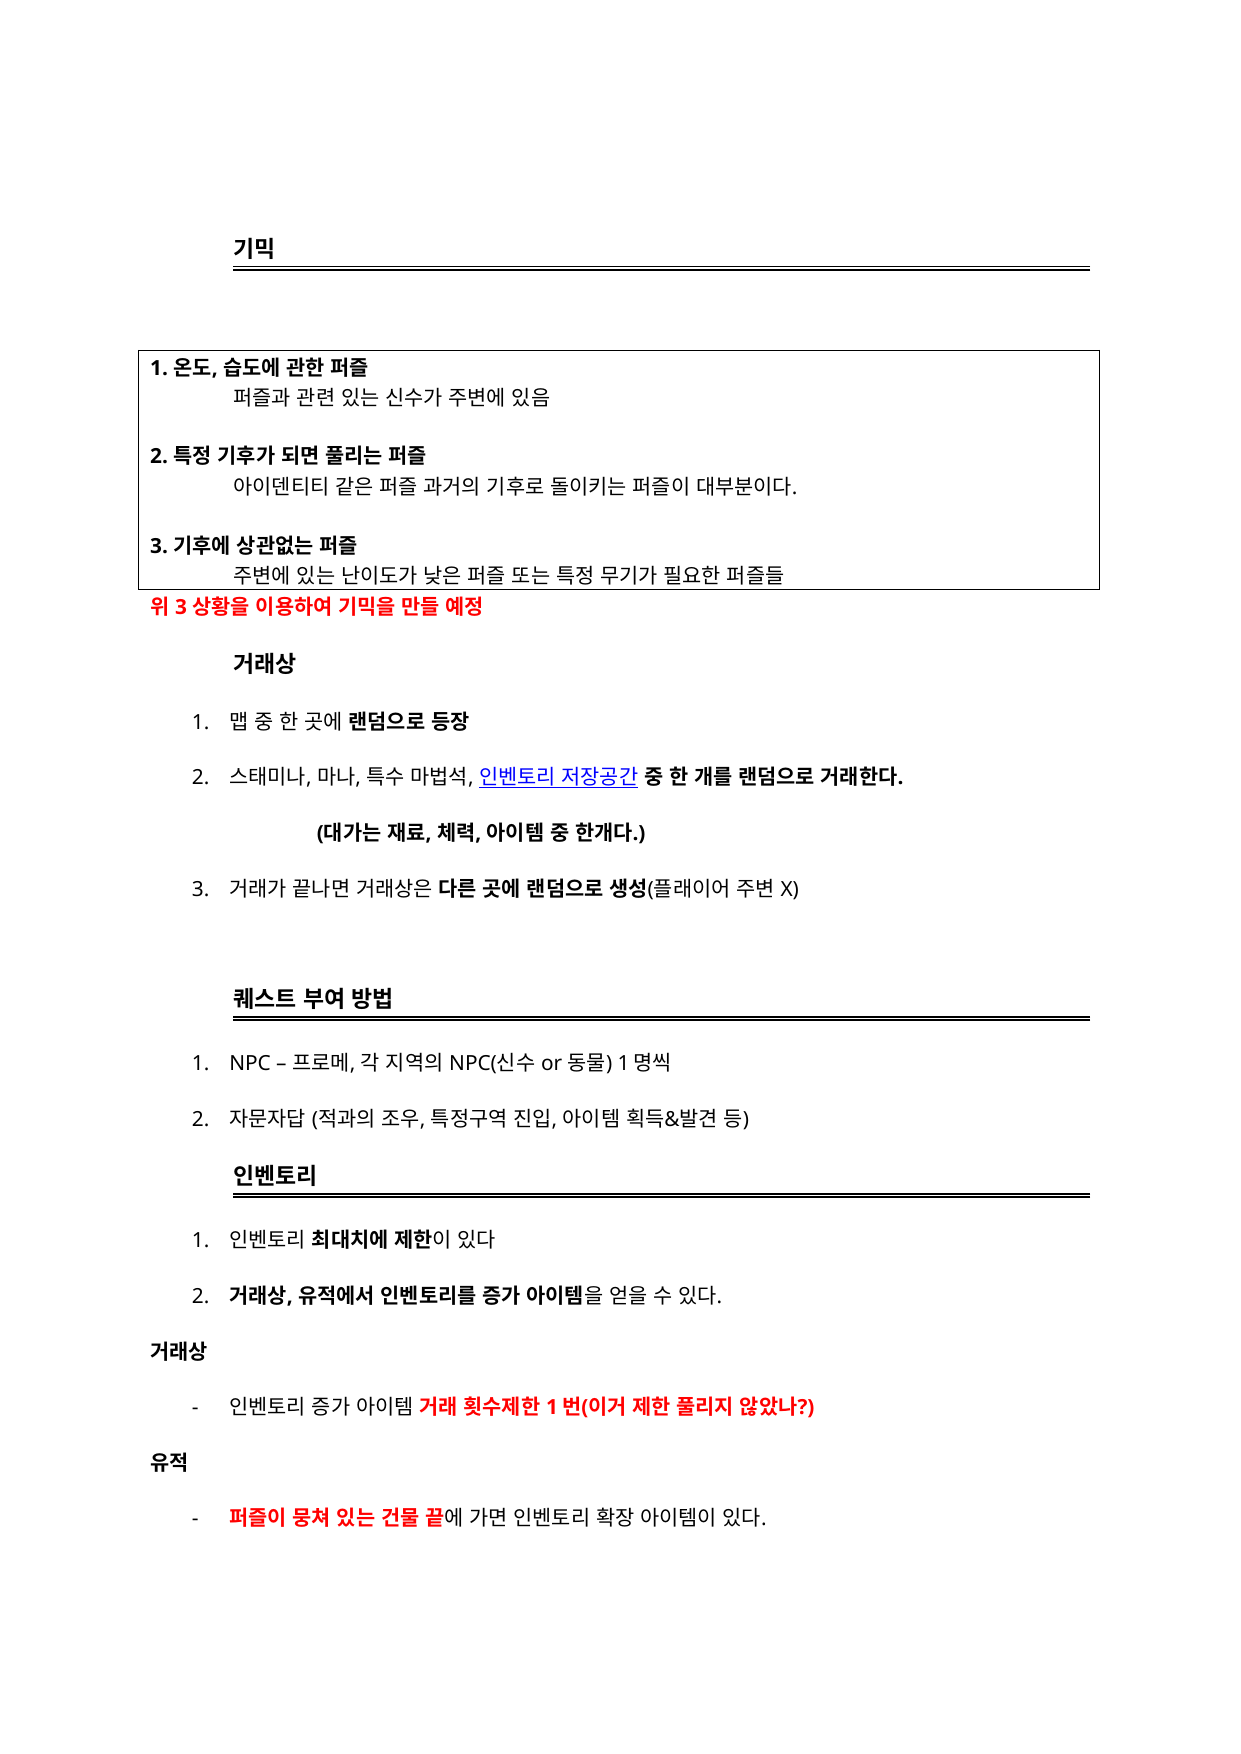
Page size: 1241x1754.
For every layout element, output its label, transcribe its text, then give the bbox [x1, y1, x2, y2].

list 퍼즐이 뭉쳐 있는 건물 끝에 가면 인벤토리 확장 아이템이 있다. [192, 1502, 1090, 1532]
list 인벤토리 증가 아이템 거래 횟수제한 1번(이거 제한 풀리지 않았나?) [192, 1390, 1090, 1421]
subtitle 거래상 [233, 646, 1090, 679]
list 스태미나, 마나, 특수 마법석, 인벤토리 저장공간 중 한 개를 랜덤으로 거래한다. [192, 761, 1090, 791]
subtitle 인벤토리 [233, 1158, 1090, 1193]
list 거래가 끝나면 거래상은 다른 곳에 랜덤으로 생성(플래이어 주변 X) [192, 872, 1090, 902]
list 거래상, 유적에서 인벤토리를 증가 아이템을 얻을 수 있다. [192, 1279, 1090, 1309]
list NPC – 프로메, 각 지역의 NPC(신수 or 동물) 1명씩 [192, 1047, 1090, 1077]
table_header 1. 온도, 습도에 관한 퍼즐 퍼즐과 관련 있는 신수가 주변에 있음 2. 특정 기후가 되면 풀리는 퍼즐 아이덴티티 같은 퍼즐 과거의 기후로 돌이키는 퍼즐이 대부분이다. 3. 기후에 상관없는 퍼즐 주변에 있는 난이도가 낮은 퍼즐 또는 특정 무기가 필요한 퍼즐들 [139, 351, 1099, 589]
list 자문자답 (적과의 조우, 특정구역 진입, 아이템 획득&발견 등) [192, 1102, 1090, 1133]
text 거래상 [150, 1335, 1090, 1365]
subtitle 퀘스트 부여 방법 [233, 981, 1090, 1016]
list (대가는 재료, 체력, 아이템 중 한개다.) [229, 816, 1090, 847]
subtitle 기믹 [233, 231, 1090, 266]
list 인벤토리 최대치에 제한이 있다 [192, 1224, 1090, 1254]
text 위 3 상황을 이용하여 기믹을 만들 예정 [150, 590, 1090, 621]
list 맵 중 한 곳에 랜덤으로 등장 [192, 705, 1090, 735]
text 유적 [150, 1446, 1090, 1476]
